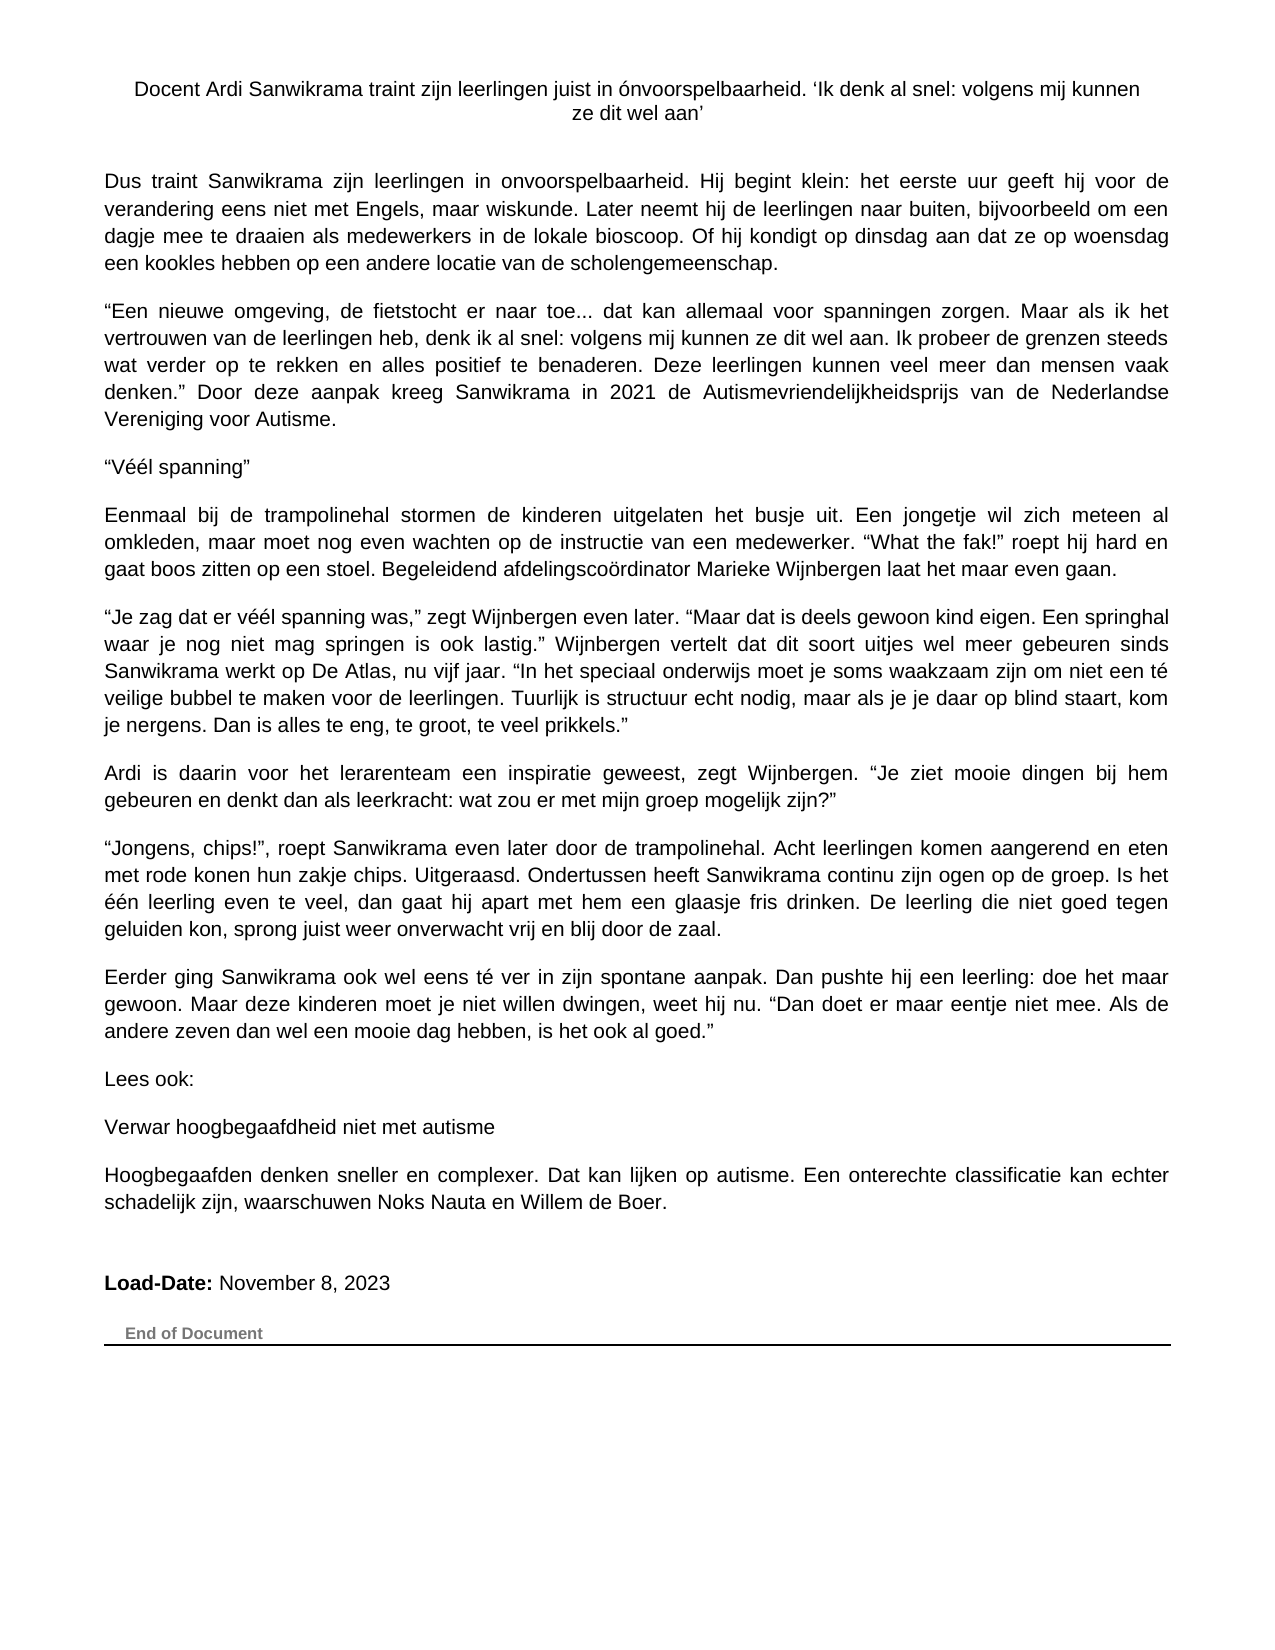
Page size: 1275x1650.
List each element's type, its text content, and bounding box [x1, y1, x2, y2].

text “Een nieuwe omgeving, de fietstocht er naar toe... dat kan allemaal voor spanningen zorgen. Maar als ik het vertrouwen van de leerlingen heb, denk ik al snel: volgens mij kunnen ze dit wel aan. Ik probeer de grenzen steeds wat verder op te rekken en alles positief te benaderen. Deze leerlingen kunnen veel meer dan mensen vaak denken.” Door deze aanpak kreeg Sanwikrama in 2021 de Autismevriendelijkheidsprijs van de Nederlandse Vereniging voor Autisme. [104, 295, 1171, 431]
text Lees ook: [104, 1064, 1171, 1091]
text “Véél spanning” [104, 452, 1171, 479]
text Ardi is daarin voor het lerarenteam een inspiratie geweest, zegt Wijnbergen. “Je ziet mooie dingen bij hem gebeuren en denkt dan als leerkracht: wat zou er met mijn groep mogelijk zijn?” [104, 758, 1171, 812]
text Hoogbegaafden denken sneller en complexer. Dat kan lijken op autisme. Een onterechte classificatie kan echter schadelijk zijn, waarschuwen Noks Nauta en Willem de Boer. [104, 1160, 1171, 1214]
text Eerder ging Sanwikrama ook wel eens té ver in zijn spontane aanpak. Dan pushte hij een leerling: doe het maar gewoon. Maar deze kinderen moet je niet willen dwingen, weet hij nu. “Dan doet er maar eentje niet mee. Als de andere zeven dan wel een mooie dag hebben, is het ook al goed.” [104, 962, 1171, 1043]
text Load-Date: November 8, 2023 [104, 1239, 1171, 1295]
text “Je zag dat er véél spanning was,” zegt Wijnbergen even later. “Maar dat is deels gewoon kind eigen. Een springhal waar je nog niet mag springen is ook lastig.” Wijnbergen vertelt dat dit soort uitjes wel meer gebeuren sinds Sanwikrama werkt op De Atlas, nu vijf jaar. “In het speciaal onderwijs moet je soms waakzaam zijn om niet een té veilige bubbel te maken voor de leerlingen. Tuurlijk is structuur echt nodig, maar als je je daar op blind staart, kom je nergens. Dan is alles te eng, te groot, te veel prikkels.” [104, 602, 1171, 737]
text Eenmaal bij de trampolinehal stormen de kinderen uitgelaten het busje uit. Een jongetje wil zich meteen al omkleden, maar moet nog even wachten op de instructie van een medewerker. “What the fak!” roept hij hard en gaat boos zitten op een stoel. Begeleidend afdelingscoördinator Marieke Wijnbergen laat het maar even gaan. [104, 499, 1171, 581]
text Dus traint Sanwikrama zijn leerlingen in onvoorspelbaarheid. Hij begint klein: het eerste uur geeft hij voor de verandering eens niet met Engels, maar wiskunde. Later neemt hij de leerlingen naar buiten, bijvoorbeeld om een dagje mee te draaien als medewerkers in de lokale bioscoop. Of hij kondigt op dinsdag aan dat ze op woensdag een kookles hebben op een andere locatie van de scholengemeenschap. [104, 166, 1171, 274]
text End of Document [125, 1324, 1171, 1343]
text Verwar hoogbegaafdheid niet met autisme [104, 1112, 1171, 1139]
text “Jongens, chips!”, roept Sanwikrama even later door de trampolinehal. Acht leerlingen komen aangerend en eten met rode konen hun zakje chips. Uitgeraasd. Ondertussen heeft Sanwikrama continu zijn ogen op de groep. Is het één leerling even te veel, dan gaat hij apart met hem een glaasje fris drinken. De leerling die niet goed tegen geluiden kon, sprong juist weer onverwacht vrij en blij door de zaal. [104, 833, 1171, 941]
